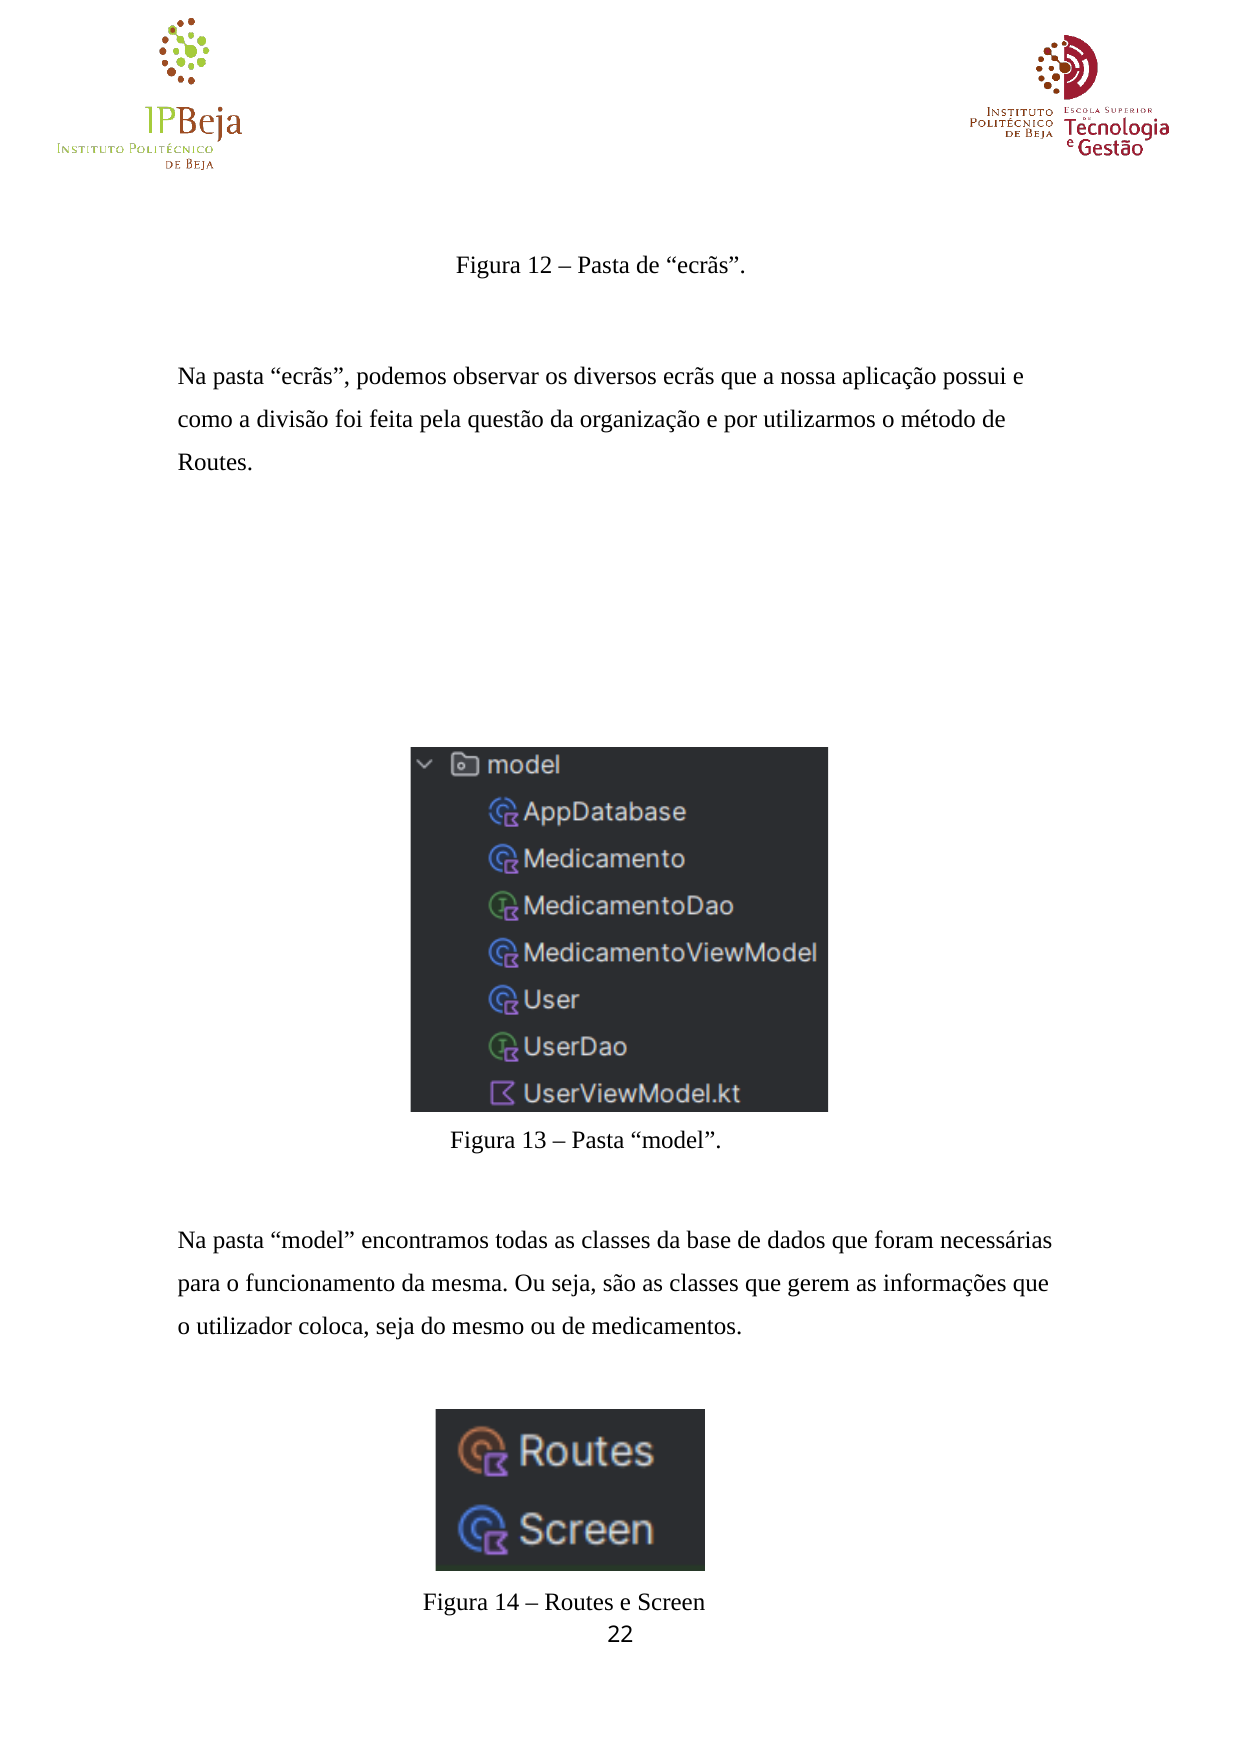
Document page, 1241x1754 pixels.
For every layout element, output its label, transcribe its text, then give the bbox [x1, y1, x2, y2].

picture [409, 747, 829, 1109]
text Na pasta “ecrãs”, podemos observar os diversos ecrãs que a nossa aplicação possui e como a divisão foi feita pela questão da organização e por utilizarmos o método de Routes. [177, 361, 1063, 476]
picture [50, 8, 248, 175]
picture [962, 24, 1179, 160]
text Na pasta “model” encontramos todas as classes da base de dados que foram necessárias para o funcionamento da mesma. Ou seja, são as classes que gerem as informações que o utilizador coloca, seja do mesmo ou de medicamentos. [177, 1225, 1063, 1340]
picture [433, 1409, 704, 1569]
